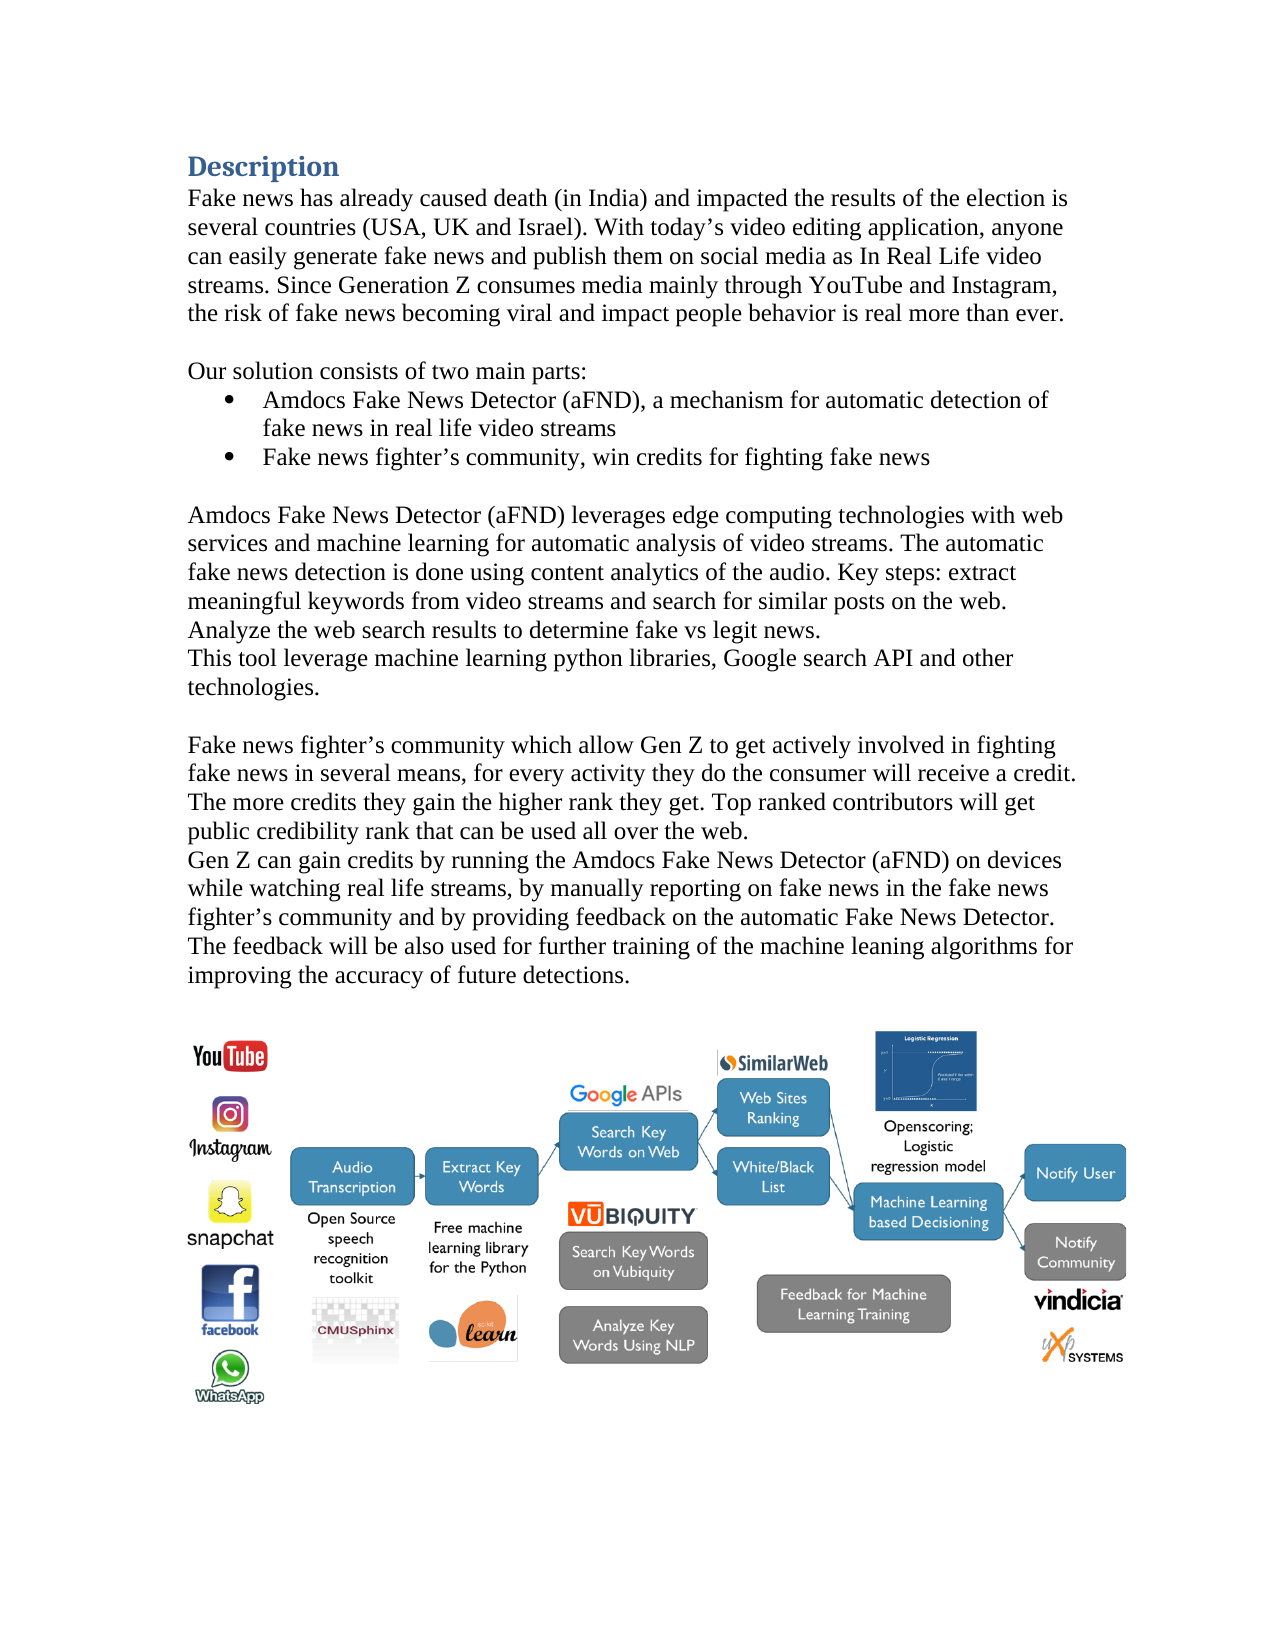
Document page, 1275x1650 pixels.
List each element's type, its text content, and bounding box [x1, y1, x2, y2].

list Amdocs Fake News Detector (aFND), a mechanism for automatic detection of fake news in real life video streams [225, 385, 1087, 442]
text Amdocs Fake News Detector (aFND) leverages edge computing technologies with web services and machine learning for automatic analysis of video streams. The automatic fake news detection is done using content analytics of the audio. Key steps: extract meaningful keywords from video streams and search for similar posts on the web. Analyze the web search results to determine fake vs legit news. [187, 500, 1087, 643]
text Gen Z can gain credits by running the Amdocs Fake News Detector (aFND) on devices while watching real life streams, by manually reporting on fake news in the fake news fighter’s community and by providing feedback on the automatic Fake News Detector. The feedback will be also used for further training of the machine leaning algorithms for improving the accuracy of future detections. [187, 845, 1087, 988]
list Fake news fighter’s community, win credits for fighting fake news [225, 442, 1087, 471]
picture [187, 1017, 1127, 1404]
text This tool leverage machine learning python libraries, Google search API and other technologies. [187, 643, 1087, 701]
text Fake news fighter’s community which allow Gen Z to get actively involved in fighting fake news in several means, for every activity they do the consumer will receive a credit. The more credits they gain the higher rank they get. Top ranked contributors will get public credibility rank that can be used all over the web. [187, 730, 1087, 845]
text Our solution consists of two main parts: [187, 356, 1087, 385]
subtitle Description [187, 150, 1087, 183]
text Fake news has already caused death (in India) and impacted the results of the election is several countries (USA, UK and Israel). With today’s video editing application, anyone can easily generate fake news and publish them on social media as In Real Life video streams. Since Generation Z consumes media mainly through YouTube and Instagram, the risk of fake news becoming viral and impact people behavior is real more than ever. [187, 183, 1087, 327]
